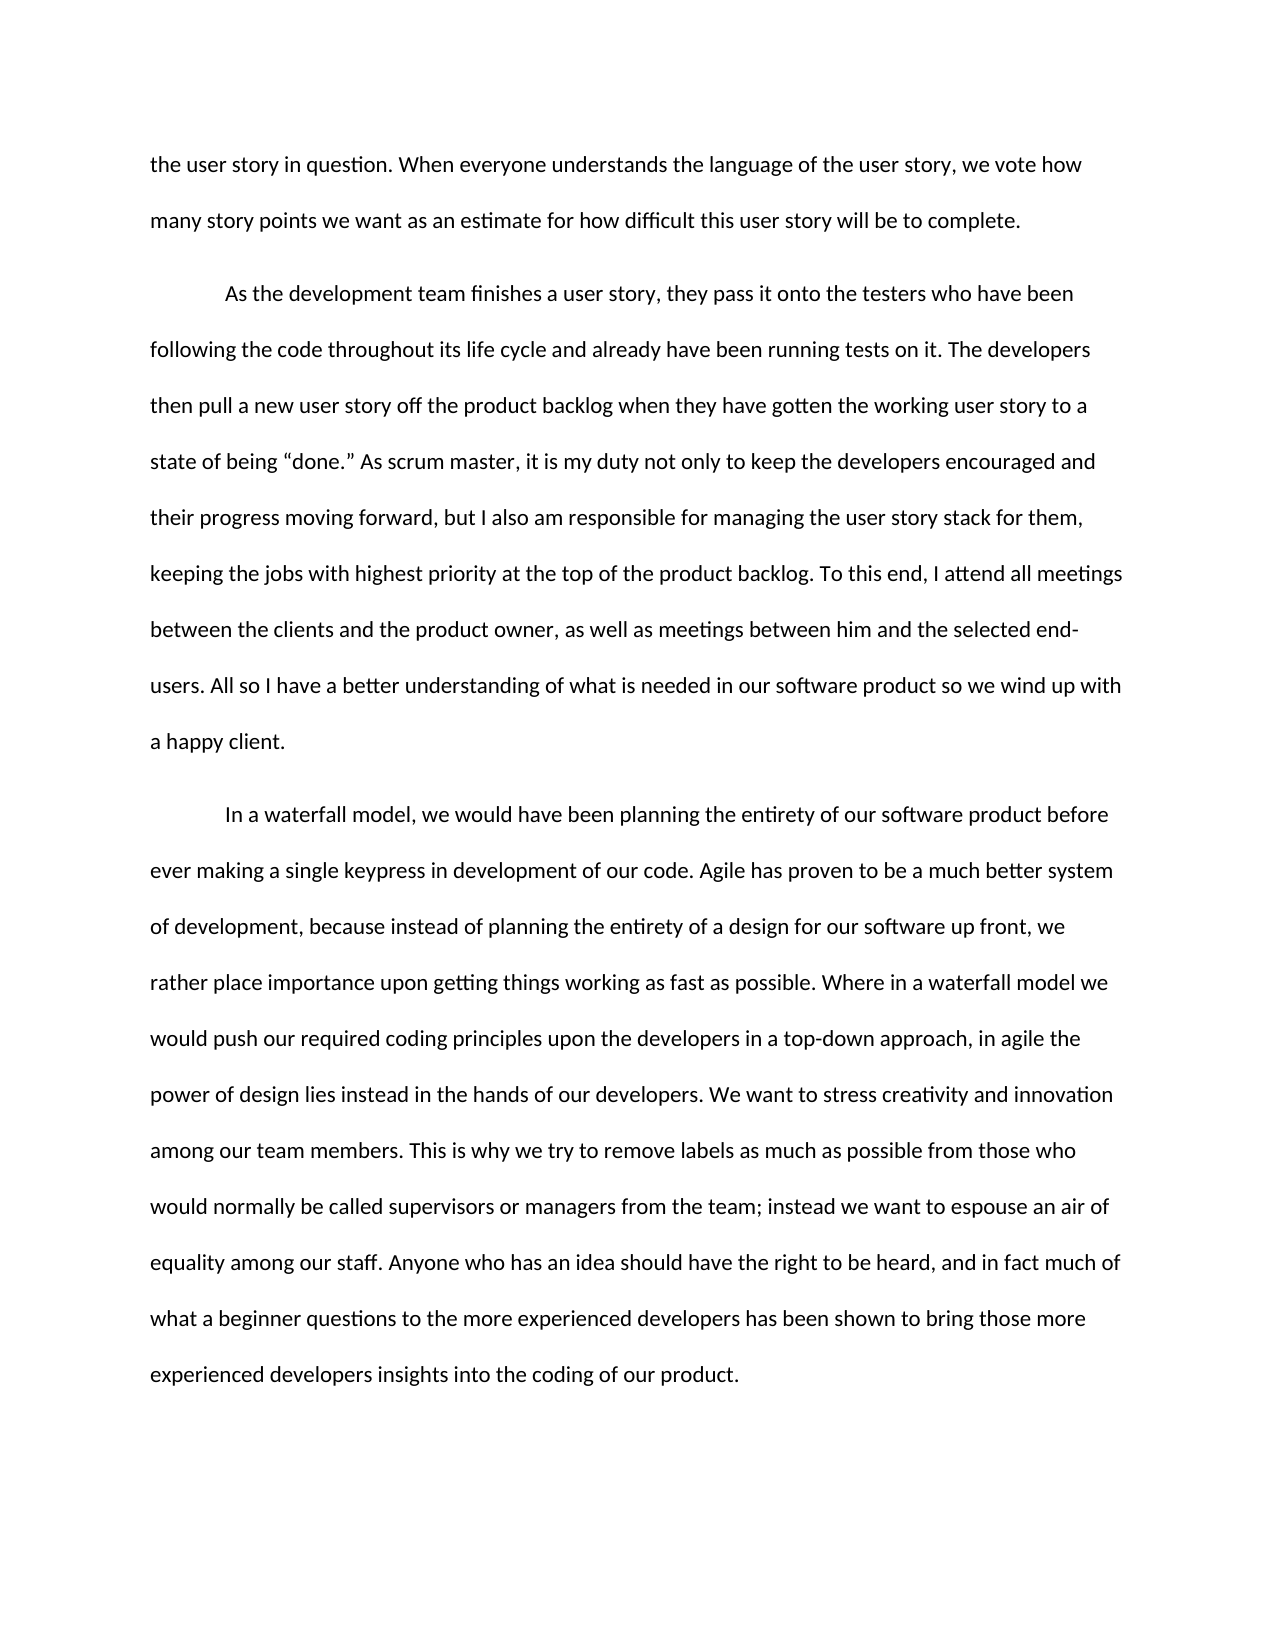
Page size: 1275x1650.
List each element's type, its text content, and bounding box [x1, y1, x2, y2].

text As the development team finishes a user story, they pass it onto the testers who have been following the code throughout its life cycle and already have been running tests on it. The developers then pull a new user story off the product backlog when they have gotten the working user story to a state of being “done.” As scrum master, it is my duty not only to keep the developers encouraged and their progress moving forward, but I also am responsible for managing the user story stack for them, keeping the jobs with highest priority at the top of the product backlog. To this end, I attend all meetings between the clients and the product owner, as well as meetings between him and the selected end-users. All so I have a better understanding of what is needed in our software product so we wind up with a happy client. [150, 279, 1125, 755]
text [150, 150, 1125, 234]
text In a waterfall model, we would have been planning the entirety of our software product before ever making a single keypress in development of our code. Agile has proven to be a much better system of development, because instead of planning the entirety of a design for our software up front, we rather place importance upon getting things working as fast as possible. Where in a waterfall model we would push our required coding principles upon the developers in a top-down approach, in agile the power of design lies instead in the hands of our developers. We want to stress creativity and innovation among our team members. This is why we try to remove labels as much as possible from those who would normally be called supervisors or managers from the team; instead we want to espouse an air of equality among our staff. Anyone who has an idea should have the right to be heard, and in fact much of what a beginner questions to the more experienced developers has been shown to bring those more experienced developers insights into the coding of our product. [150, 800, 1125, 1388]
